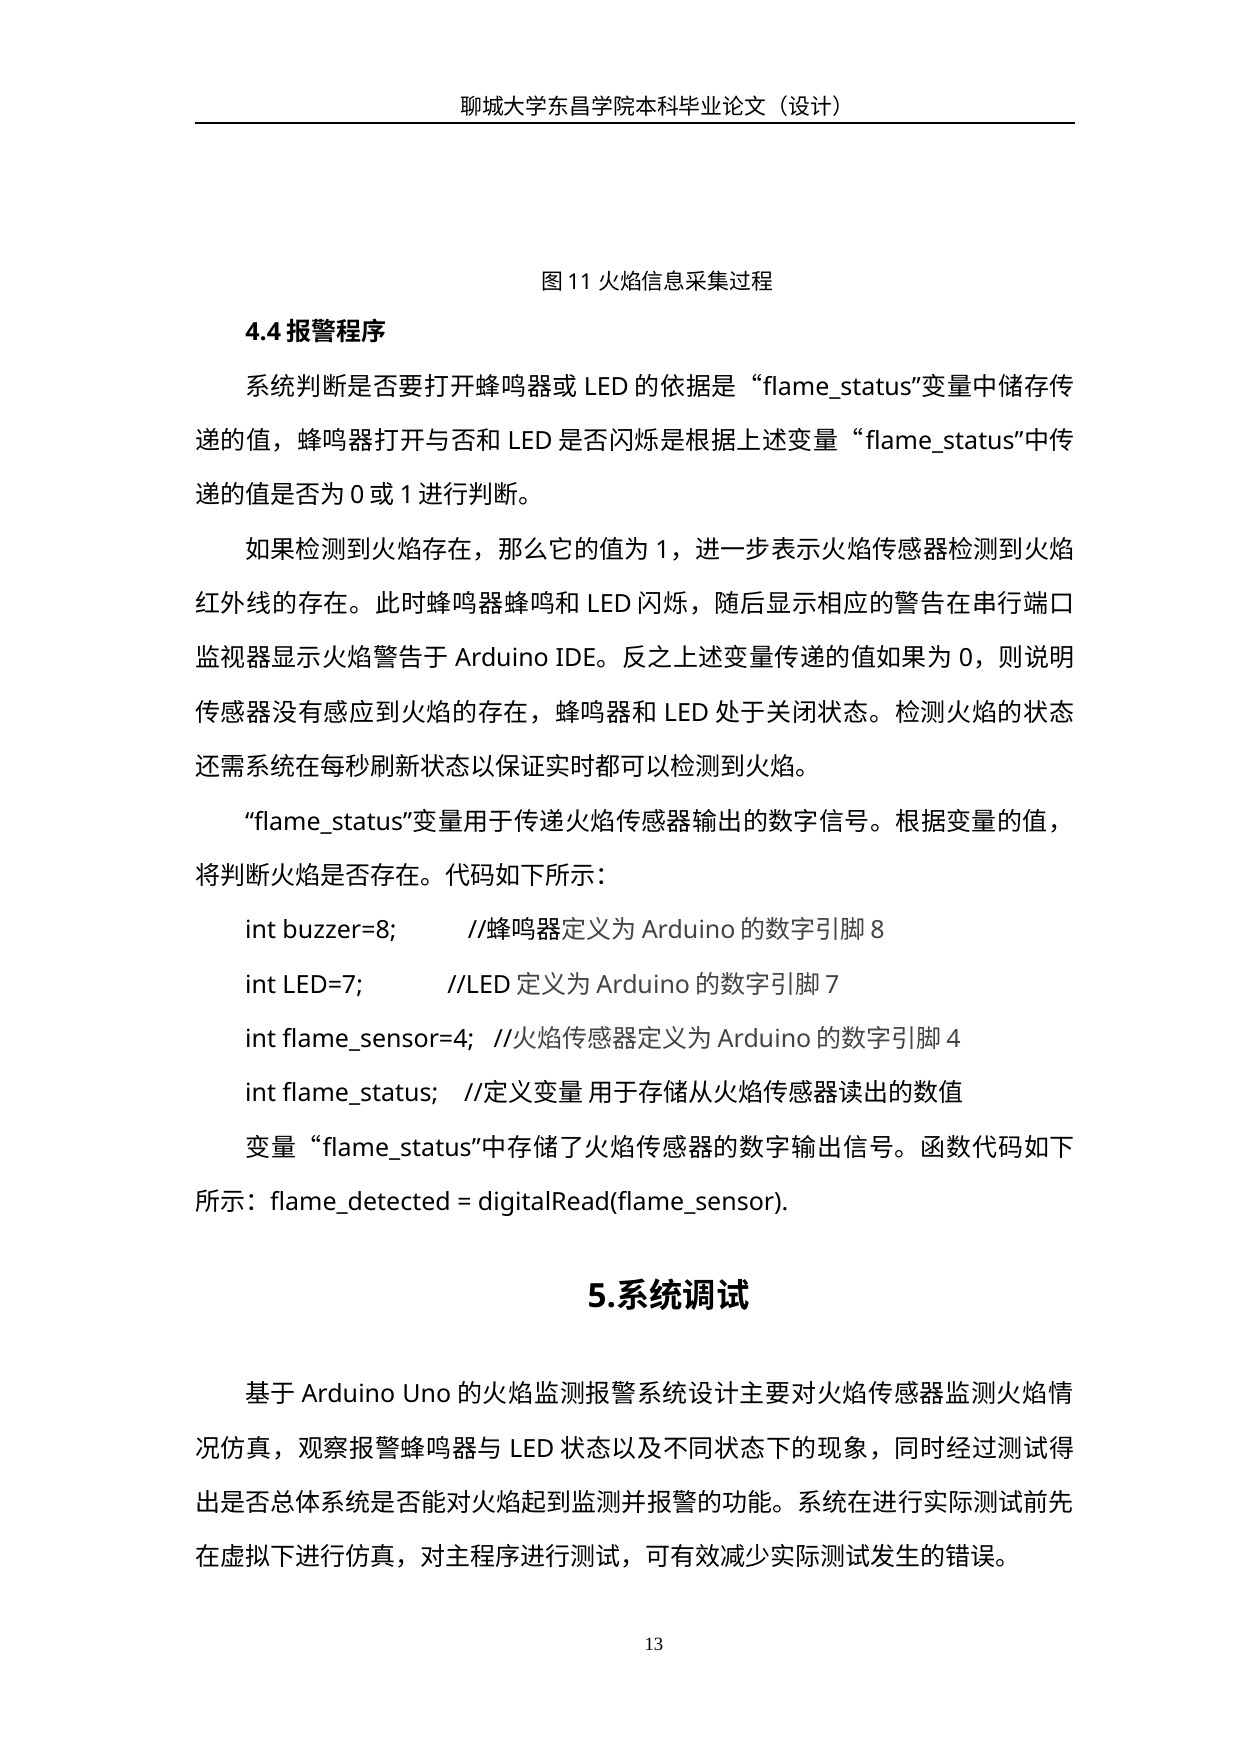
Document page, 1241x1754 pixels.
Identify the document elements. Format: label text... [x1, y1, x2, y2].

text 图11 火焰信息采集过程 [195, 264, 1075, 296]
subtitle 5.系统调试 [195, 1268, 1075, 1317]
text int flame_sensor=4; //火焰传感器定义为Arduino的数字引脚4 [195, 1018, 1075, 1055]
text int buzzer=8; //蜂鸣器定义为Arduino的数字引脚8 [870, 910, 1075, 946]
text int flame_status; //定义变量 用于存储从火焰传感器读出的数值 [195, 1073, 1075, 1109]
text int LED=7; //LED定义为Arduino的数字引脚7 [825, 964, 1075, 1000]
subtitle 4.4报警程序 [195, 312, 1075, 348]
text 系统判断是否要打开蜂鸣器或LED的依据是“flame_status”变量中储存传递的值，蜂鸣​​器打开与否和LED是否闪烁是根据上述变量“flame_status”中传递的值是否为0或1进行判断。 [195, 366, 1075, 511]
text int LED=7; //LED定义为Arduino的数字引脚7 [195, 964, 516, 1000]
text 如果检测到火焰存在，那么它的值为1，进一步表示火焰传感器检测到火焰红外线的存在。此时蜂鸣​​器蜂鸣和LED闪烁，随后显示相应的警告在串行端口监视器显示火焰警告于Arduino IDE。反之上述变量传递的值如果为0，则说明传感器没有感应到火焰的存在，蜂鸣器和LED处于关闭状态。检测火焰的状态还需系统在每秒刷新状态以保证实时都可以检测到火焰。 [195, 529, 1075, 783]
text “flame_status”变量用于传递火焰传感器输出的数字信号。根据变量的值，将判断火焰是否存在。代码如下所示： [195, 801, 1075, 892]
text int buzzer=8; //蜂鸣器定义为Arduino的数字引脚8 [195, 910, 562, 946]
text 变量“flame_status”中存储了火焰传感器的数字输出信号。函数代码如下所示：flame_detected = digitalRead(flame_sensor). [195, 1127, 1075, 1218]
text 基于Arduino Uno的火焰监测报警系统设计主要对火焰传感器监测火焰情况仿真，观察报警蜂鸣器与LED状态以及不同状态下的现象，同时经过测试得出是否总体系统是否能对火焰起到监测并报警的功能。系统在进行实际测试前先在虚拟下进行仿真，对主程序进行测试，可有效减少实际测试发生的错误。 [195, 1374, 1075, 1573]
